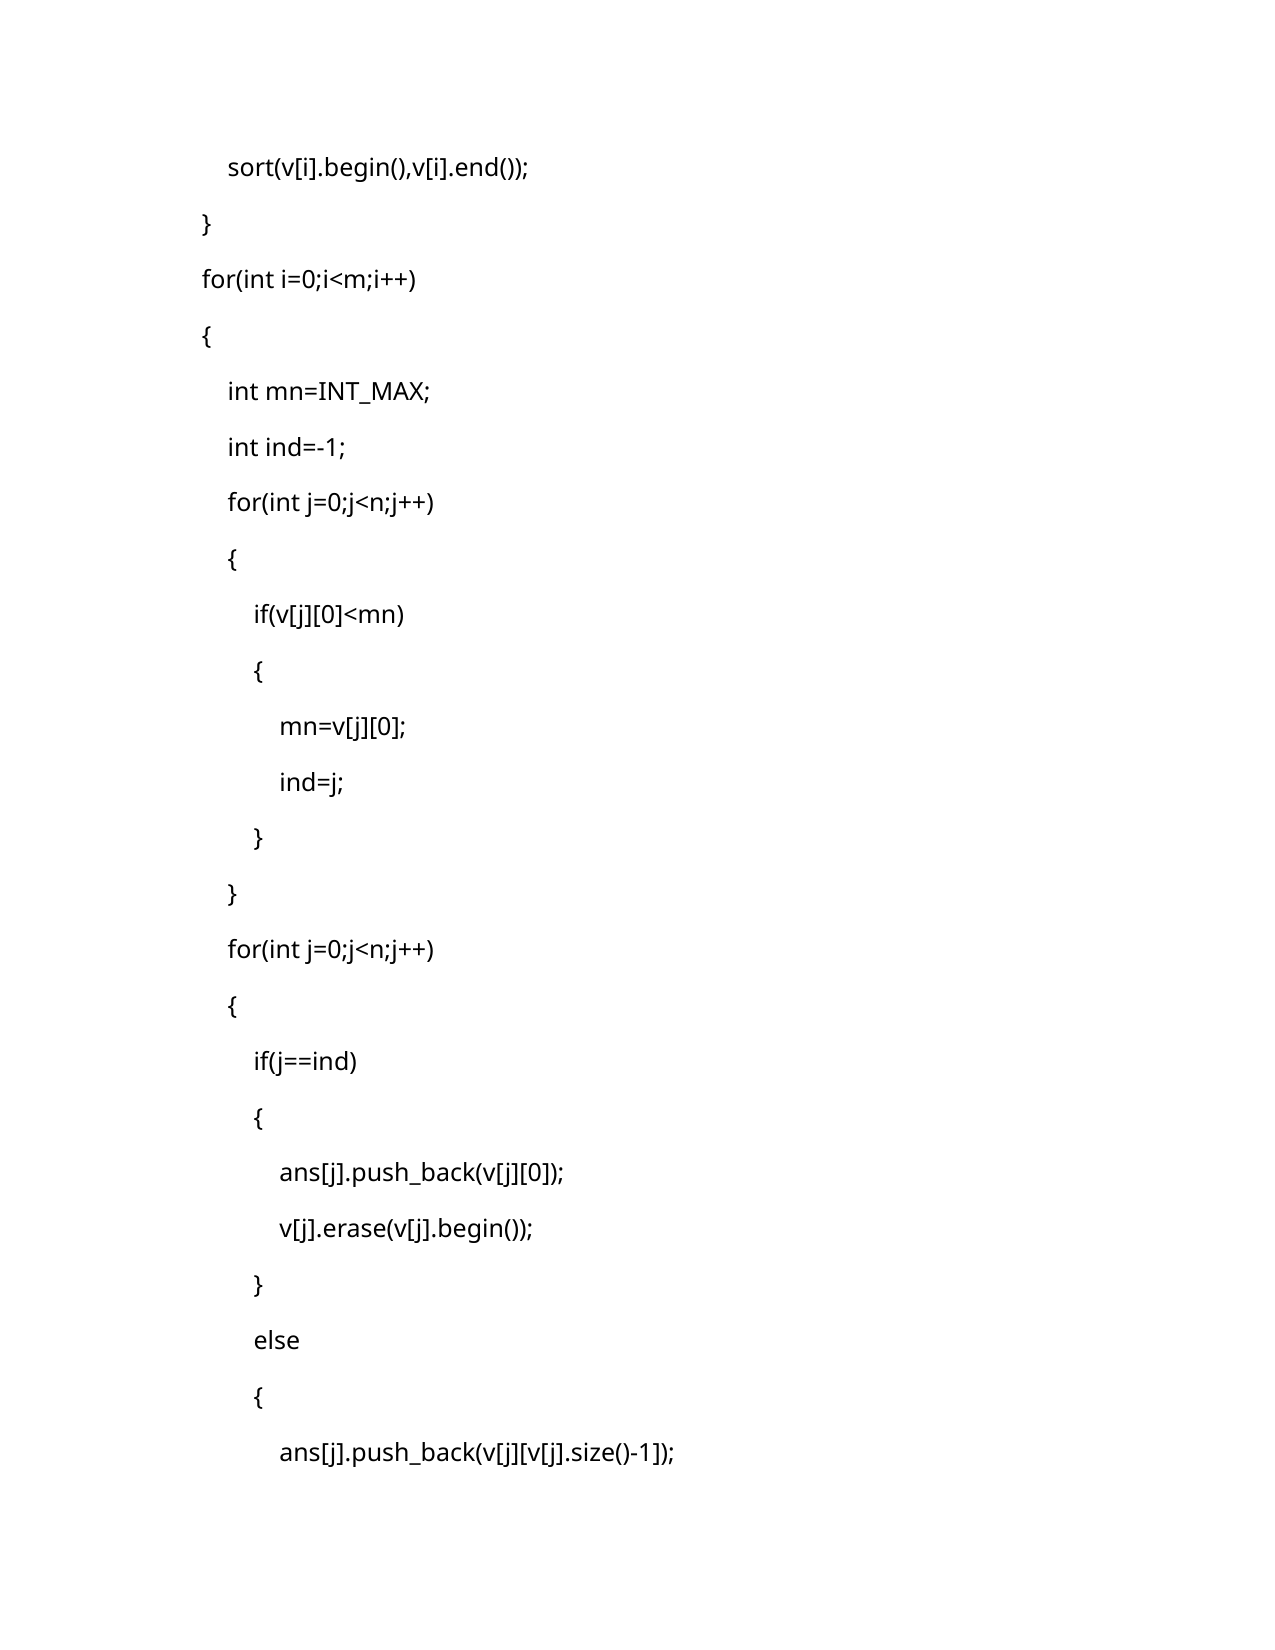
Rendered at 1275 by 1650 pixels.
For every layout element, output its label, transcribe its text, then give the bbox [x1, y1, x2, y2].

text ans[j].push_back(v[j][v[j].size()-1]); [150, 1434, 1125, 1468]
text } [150, 1267, 1125, 1301]
text for(int j=0;j<n;j++) [150, 932, 1125, 966]
text } [150, 820, 1125, 854]
text } [150, 876, 1125, 910]
text for(int j=0;j<n;j++) [150, 485, 1125, 519]
text int ind=-1; [150, 429, 1125, 463]
text ind=j; [150, 764, 1125, 798]
text mn=v[j][0]; [150, 708, 1125, 742]
text else [150, 1322, 1125, 1357]
text ans[j].push_back(v[j][0]); [150, 1155, 1125, 1189]
text v[j].erase(v[j].begin()); [150, 1211, 1125, 1245]
text if(v[j][0]<mn) [150, 597, 1125, 631]
text sort(v[i].begin(),v[i].end()); [150, 150, 1125, 184]
text { [150, 541, 1125, 575]
text for(int i=0;i<m;i++) [150, 262, 1125, 296]
text { [150, 1378, 1125, 1412]
text } [150, 206, 1125, 240]
text { [150, 987, 1125, 1022]
text { [150, 1099, 1125, 1133]
text int mn=INT_MAX; [150, 373, 1125, 407]
text if(j==ind) [150, 1043, 1125, 1077]
text { [150, 317, 1125, 352]
text { [150, 652, 1125, 687]
